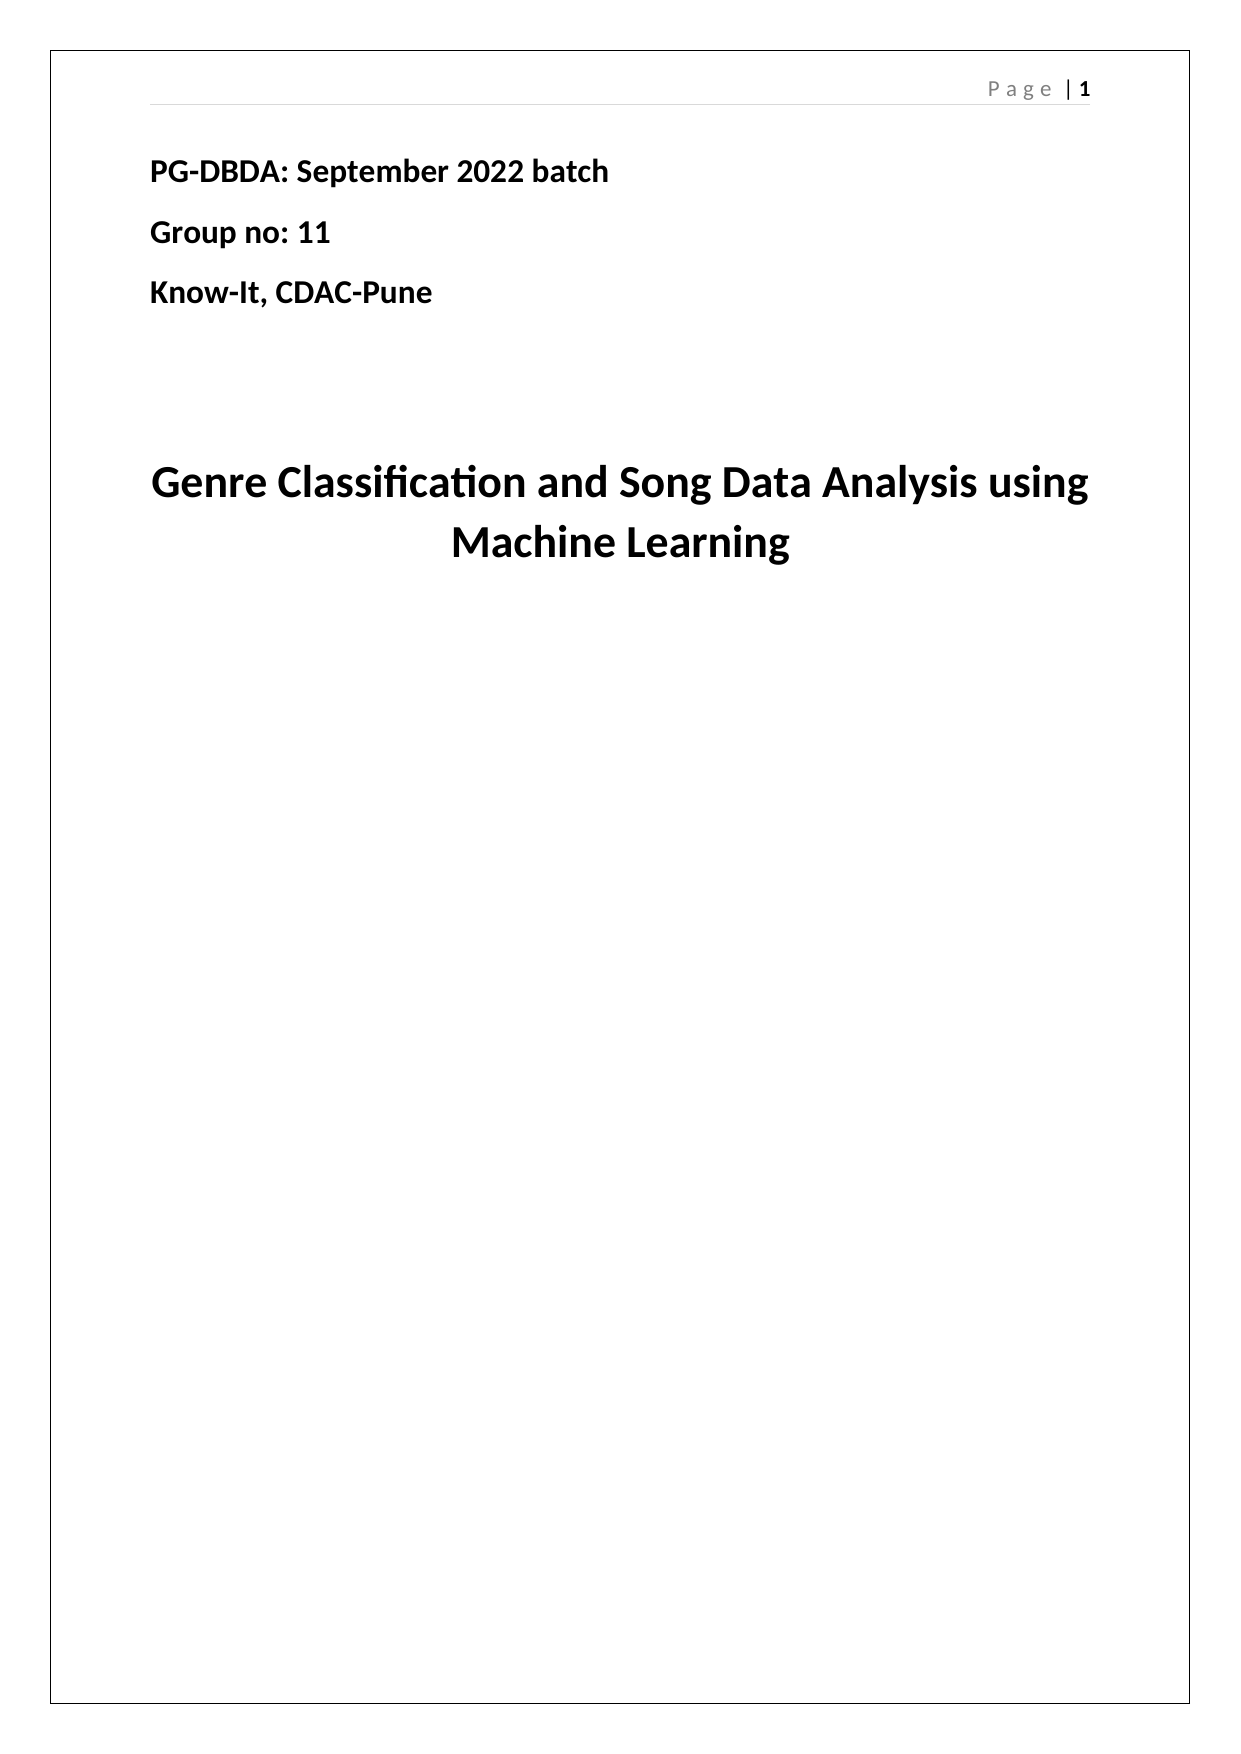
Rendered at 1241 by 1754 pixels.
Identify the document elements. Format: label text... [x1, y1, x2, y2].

text Genre Classification and Song Data Analysis using Machine Learning [150, 453, 1090, 569]
text PG-DBDA: September 2022 batch [150, 150, 1090, 191]
text Group no: 11 [150, 211, 1090, 251]
text Know-It, CDAC-Pune [150, 271, 1090, 312]
